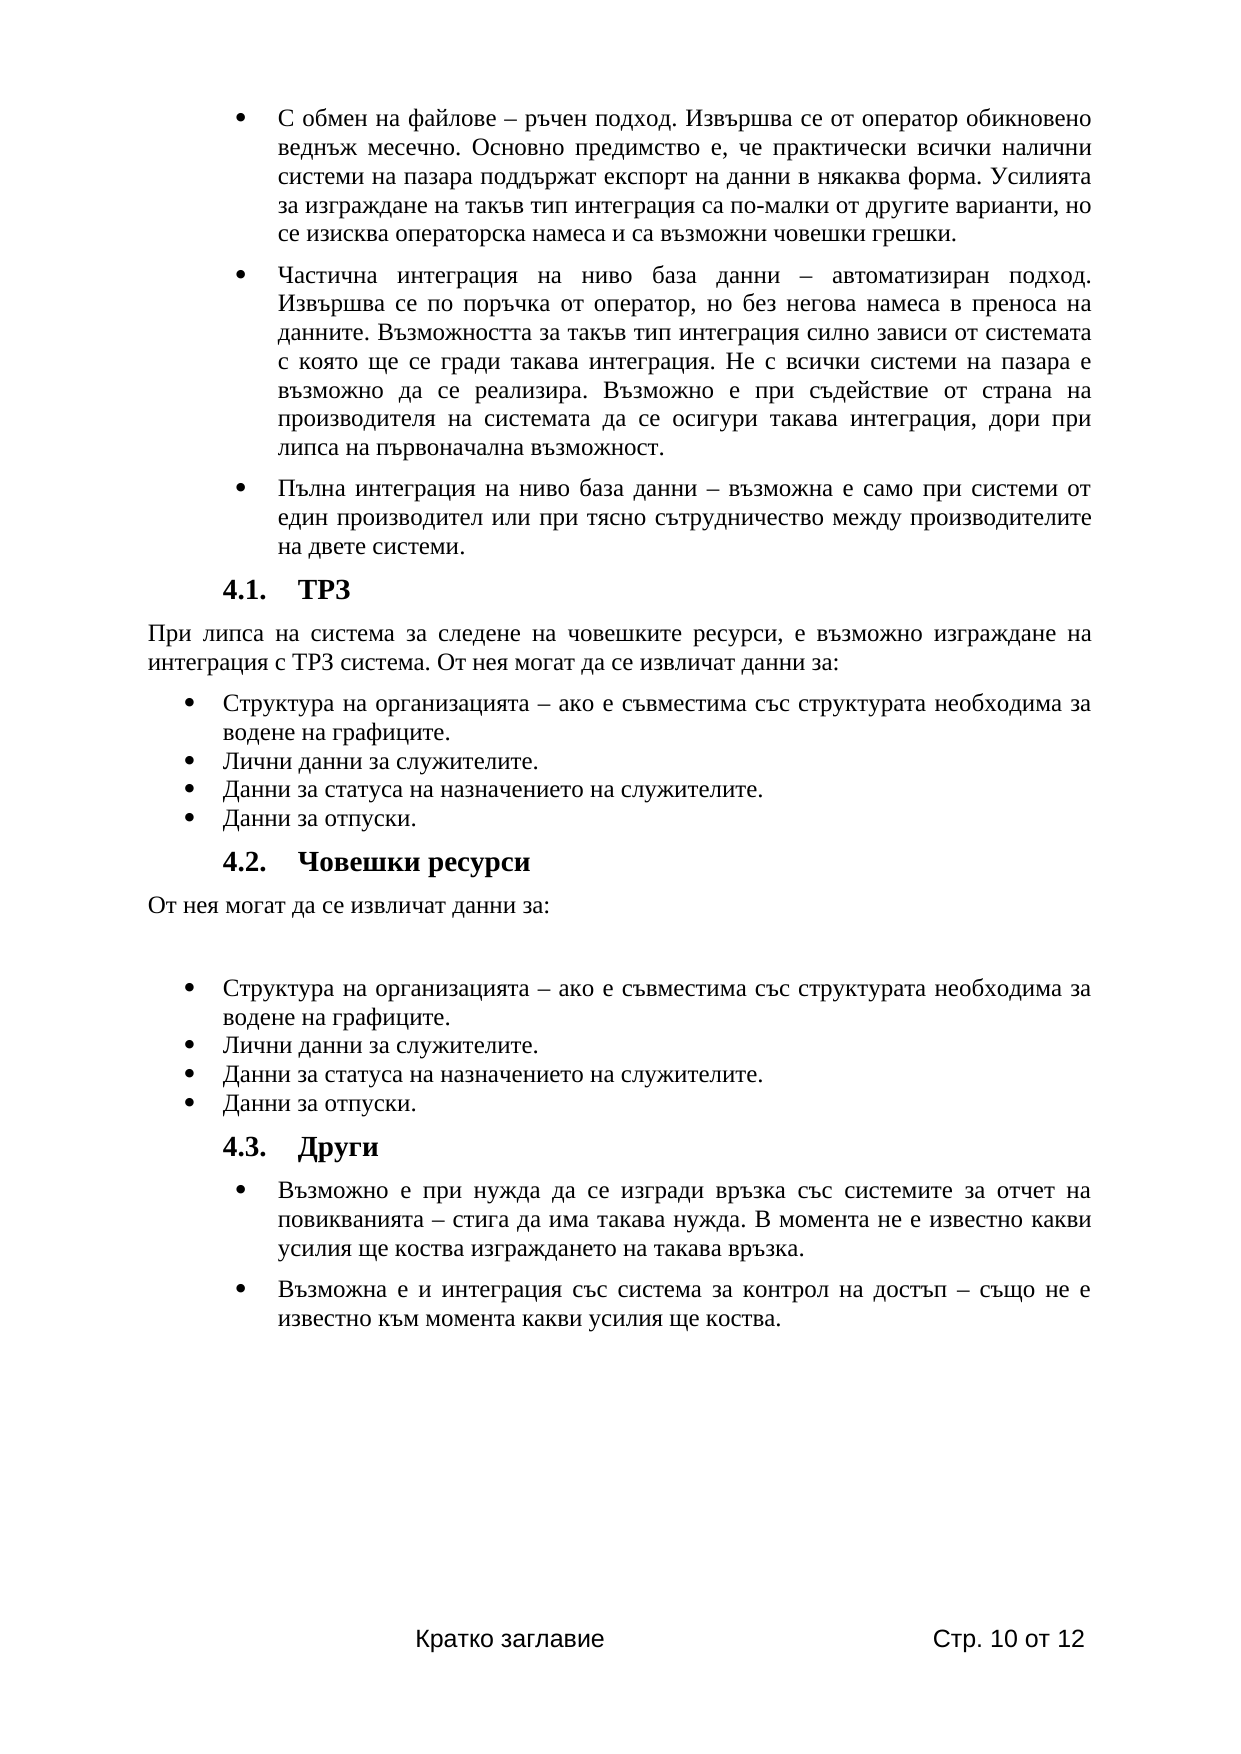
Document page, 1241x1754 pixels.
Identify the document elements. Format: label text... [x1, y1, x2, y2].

text Възможна е и интеграция със система за контрол на достъп – също не е известно към момента какви усилия ще коства. [236, 1274, 1092, 1332]
text С обмен на файлове – ръчен подход. Извършва се от оператор обикновено веднъж месечно. Основно предимство е, че практически всички налични системи на пазара поддържат експорт на данни в някаква форма. Усилията за изграждане на такъв тип интеграция са по-малки от другите варианти, но се изисква операторска намеса и са възможни човешки грешки. [236, 103, 1092, 247]
list Лични данни за служителите. [185, 1031, 1092, 1059]
list Данни за статуса на назначението на служителите. [185, 774, 1092, 803]
subtitle Човешки ресурси [223, 844, 1092, 878]
text От нея могат да се извличат данни за: [148, 891, 1092, 919]
text Частична интеграция на ниво база данни – автоматизиран подход. Извършва се по поръчка от оператор, но без негова намеса в преноса на данните. Възможността за такъв тип интеграция силно зависи от системата с която ще се гради такава интеграция. Не с всички системи на пазара е възможно да се реализира. Възможно е при съдействие от страна на производителя на системата да се осигури такава интеграция, дори при липса на първоначална възможност. [236, 260, 1092, 461]
list Данни за отпуски. [185, 1088, 1092, 1117]
list Структура на организацията – ако е съвместима със структурата необходима за водене на графиците. [185, 973, 1092, 1031]
text Възможно е при нужда да се изгради връзка със системите за отчет на повикванията – стига да има такава нужда. В момента не е известно какви усилия ще коства изграждането на такава връзка. [236, 1175, 1092, 1262]
list Структура на организацията – ако е съвместима със структурата необходима за водене на графиците. [185, 688, 1092, 746]
subtitle ТРЗ [223, 572, 1092, 606]
list Лични данни за служителите. [185, 746, 1092, 774]
list Данни за отпуски. [185, 803, 1092, 832]
text При липса на система за следене на човешките ресурси, е възможно изграждане на интеграция с ТРЗ система. От нея могат да се извличат данни за: [148, 618, 1092, 676]
text Пълна интеграция на ниво база данни – възможна е само при системи от един производител или при тясно сътрудничество между производителите на двете системи. [236, 473, 1092, 560]
list Данни за статуса на назначението на служителите. [185, 1059, 1092, 1088]
subtitle Други [223, 1129, 1092, 1163]
